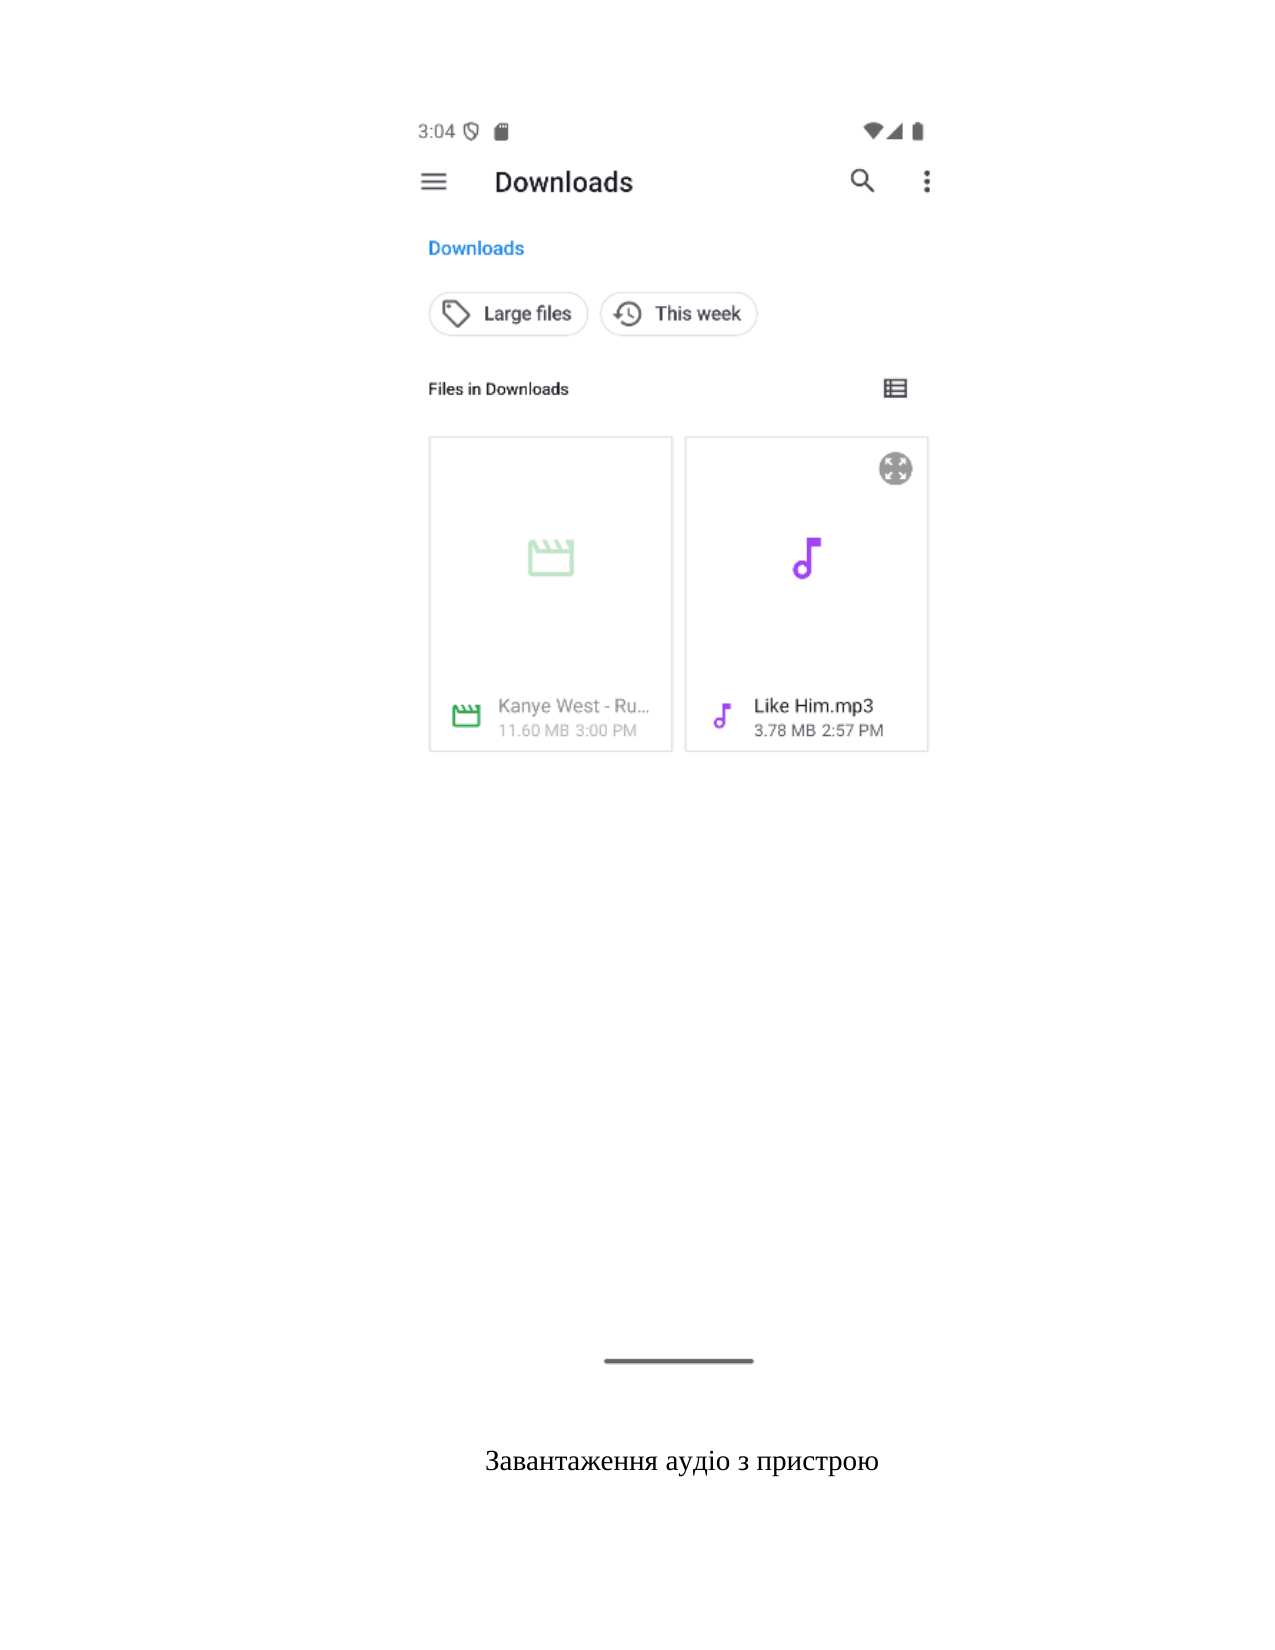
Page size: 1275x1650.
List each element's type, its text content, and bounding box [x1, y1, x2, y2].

text Завантаження аудіо з пристрою [177, 1443, 1186, 1477]
picture [404, 118, 960, 1372]
